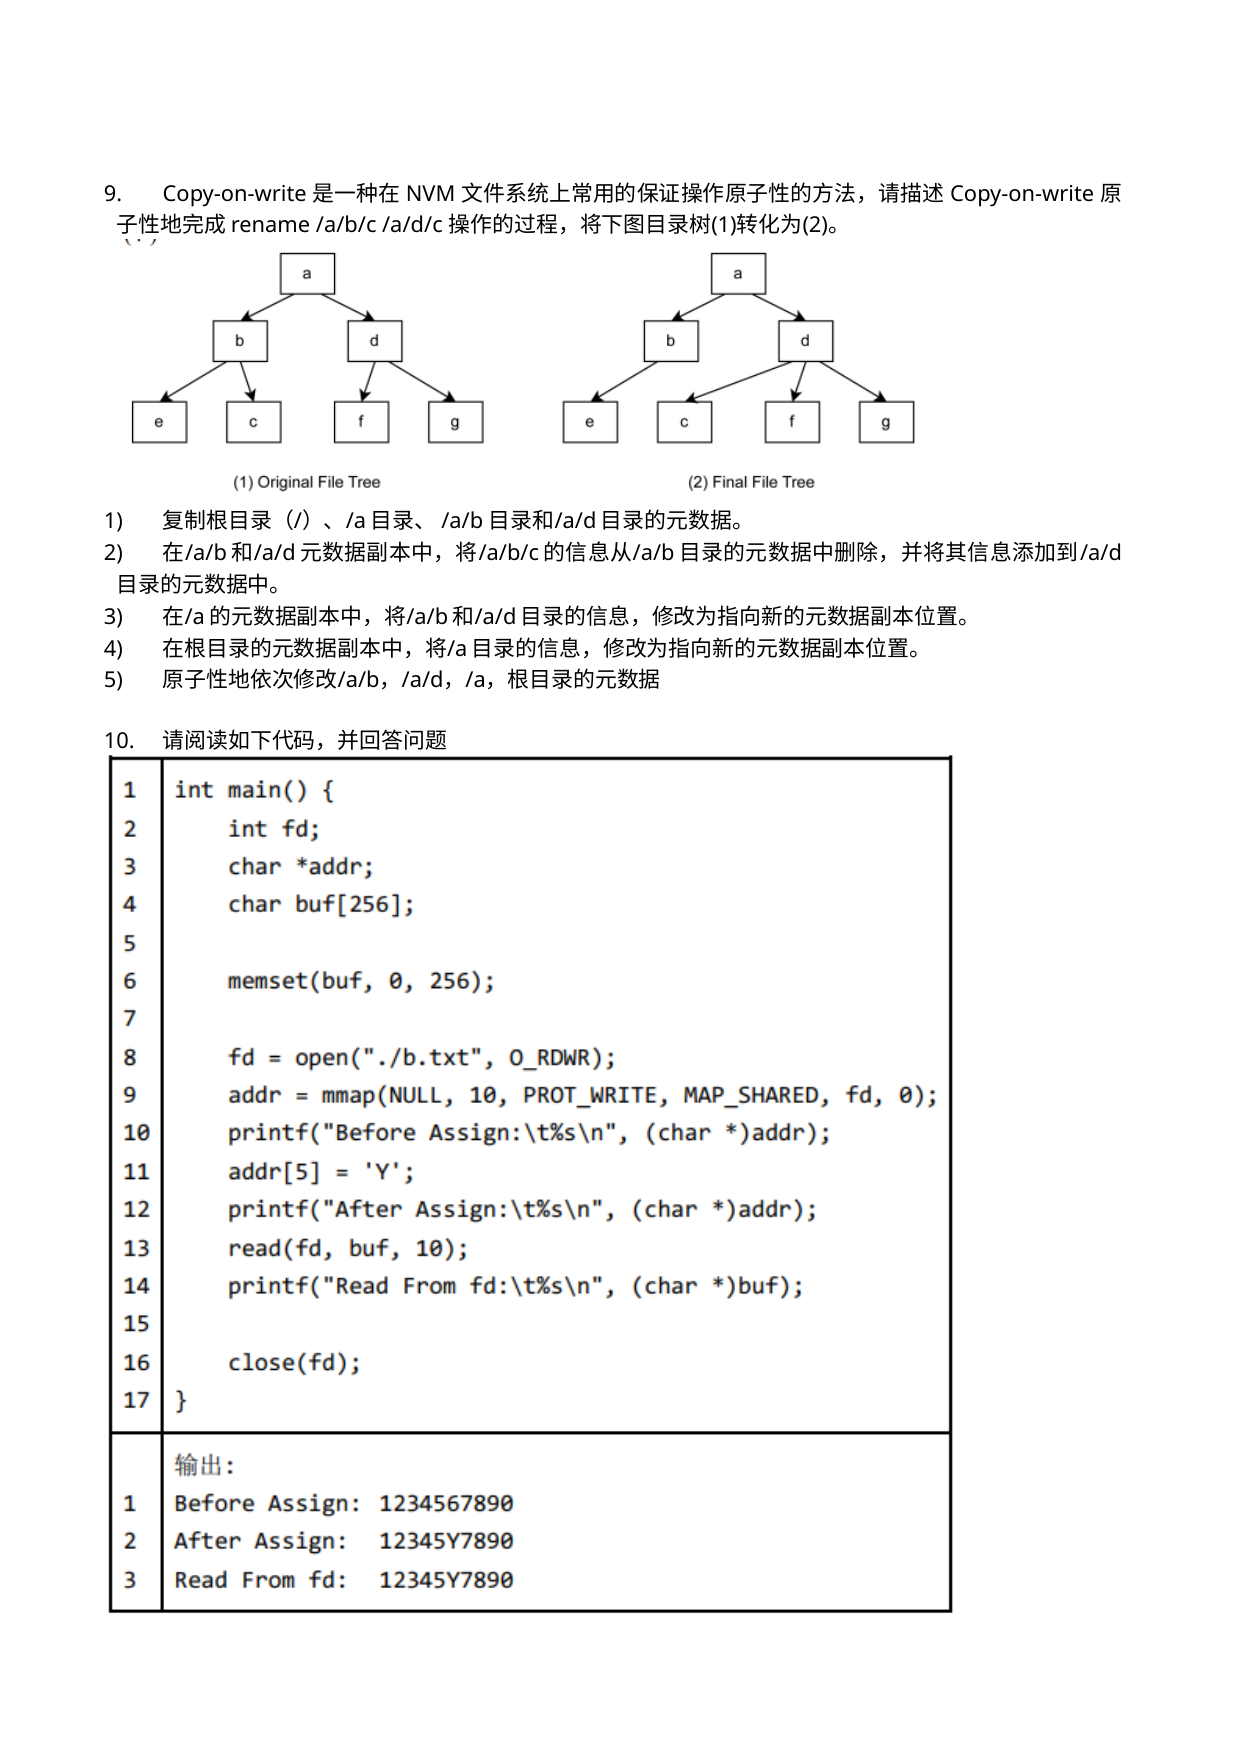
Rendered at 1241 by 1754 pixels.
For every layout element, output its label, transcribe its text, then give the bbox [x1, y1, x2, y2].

list 请阅读如下代码，并回答问题 [104, 723, 1122, 754]
list 在/a的元数据副本中，将/a/b和/a/d目录的信息，修改为指向新的元数据副本位置。 [104, 599, 1122, 631]
list 复制根目录（/）、/a目录、 /a/b 目录和/a/d目录的元数据。 [104, 503, 1122, 535]
list 在/a/b和/a/d元数据副本中，将/a/b/c的信息从/a/b目录的元数据中删除，并将其信息添加到/a/d目录的元数据中。 [104, 535, 1122, 599]
picture [103, 239, 969, 504]
picture [103, 754, 965, 1624]
list Copy-on-write 是一种在 NVM 文件系统上常用的保证操作原子性的方法，请描述 Copy-on-write 原子性地完成 rename /a/b/c /a/d/c 操作的过程，将下图目录树(1)转化为(2)。 [104, 176, 1122, 239]
list 原子性地依次修改/a/b，/a/d，/a，根目录的元数据 [104, 662, 1122, 694]
list 在根目录的元数据副本中，将/a目录的信息，修改为指向新的元数据副本位置。 [104, 631, 1122, 662]
